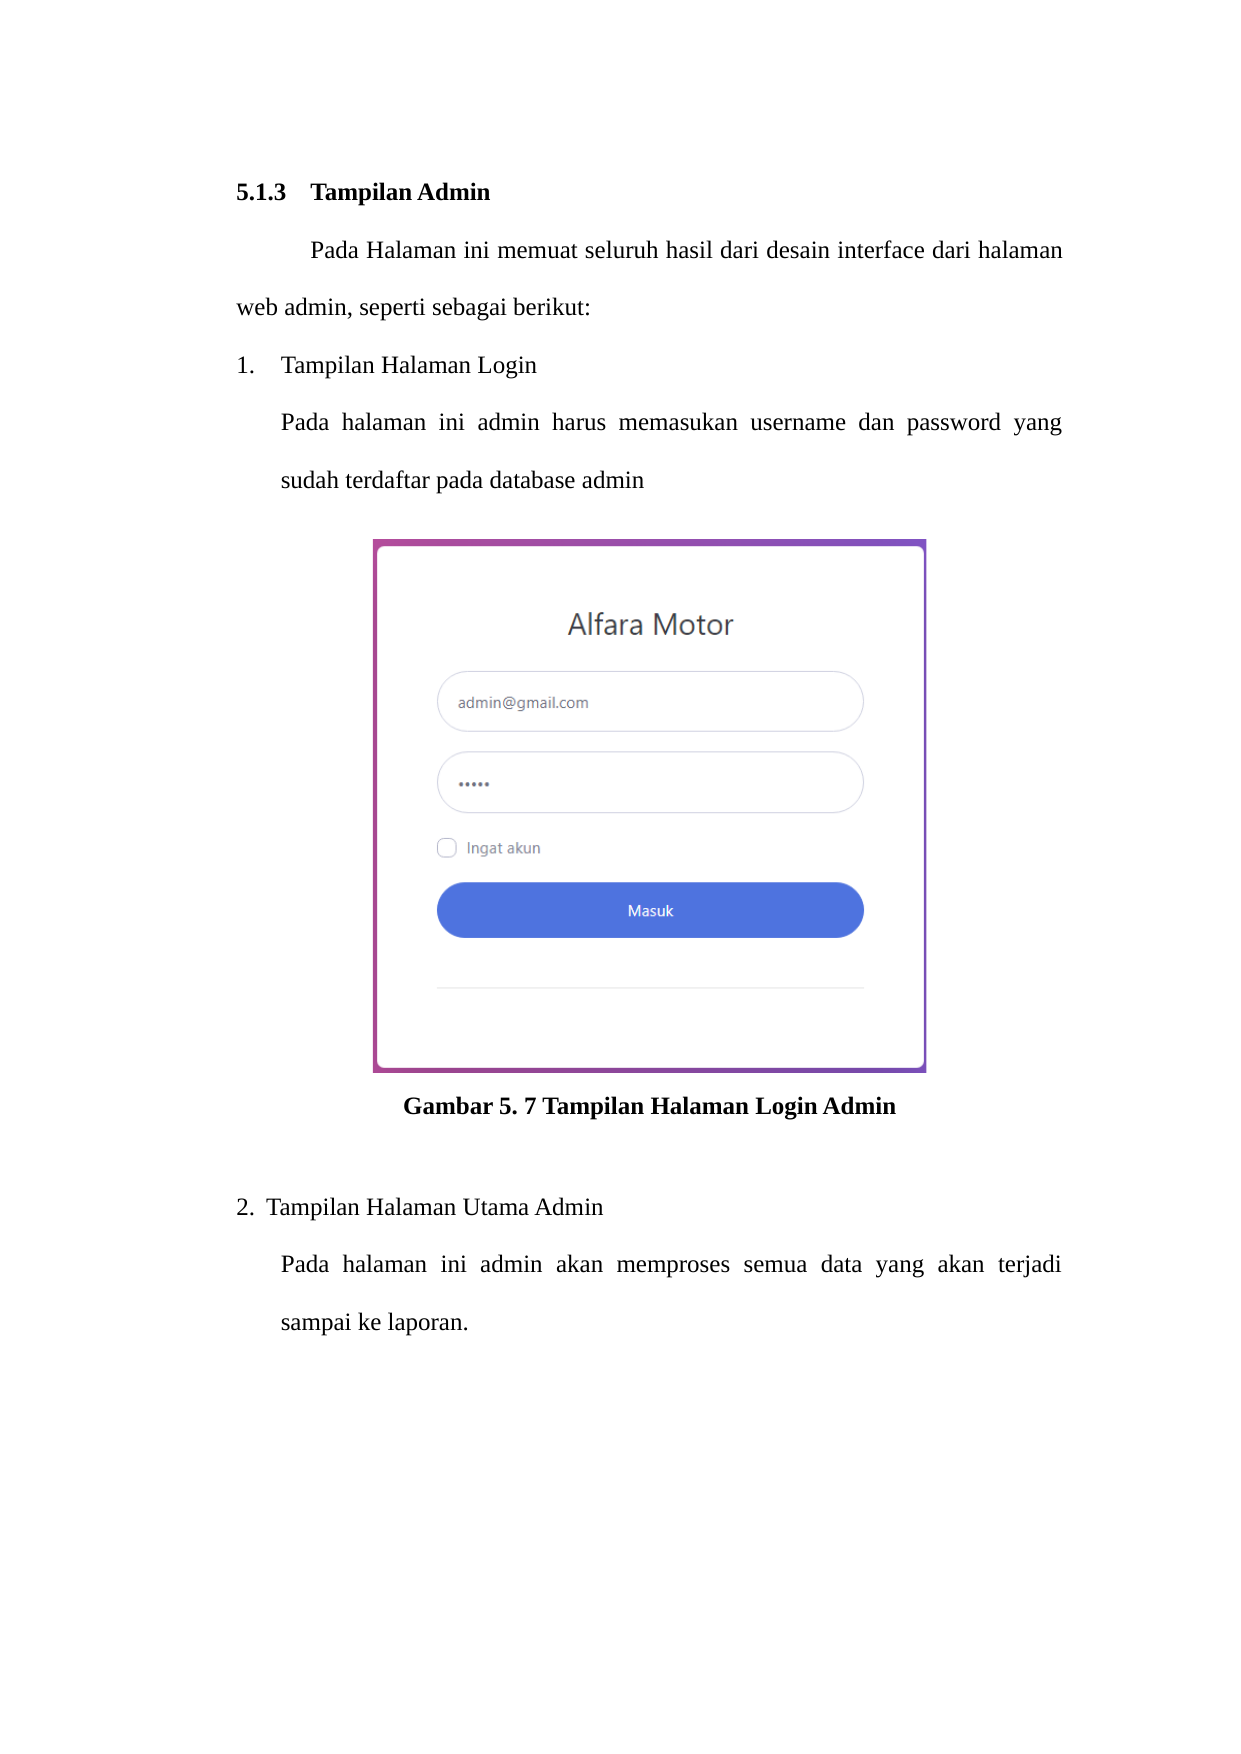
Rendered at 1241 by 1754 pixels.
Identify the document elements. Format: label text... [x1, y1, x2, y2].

list Tampilan Halaman Utama Admin [236, 1192, 1063, 1221]
list Pada halaman ini admin harus memasukan username dan password yang sudah terdaftar pada database admin [281, 407, 1063, 494]
subtitle 5.1.3 Tampilan Admin [236, 177, 1063, 206]
picture [372, 539, 927, 1073]
list Tampilan Halaman Login [236, 350, 1063, 379]
list Pada halaman ini admin akan memproses semua data yang akan terjadi sampai ke laporan. [281, 1249, 1063, 1336]
text Pada Halaman ini memuat seluruh hasil dari desain interface dari halaman web admin, seperti sebagai berikut: [236, 235, 1063, 321]
